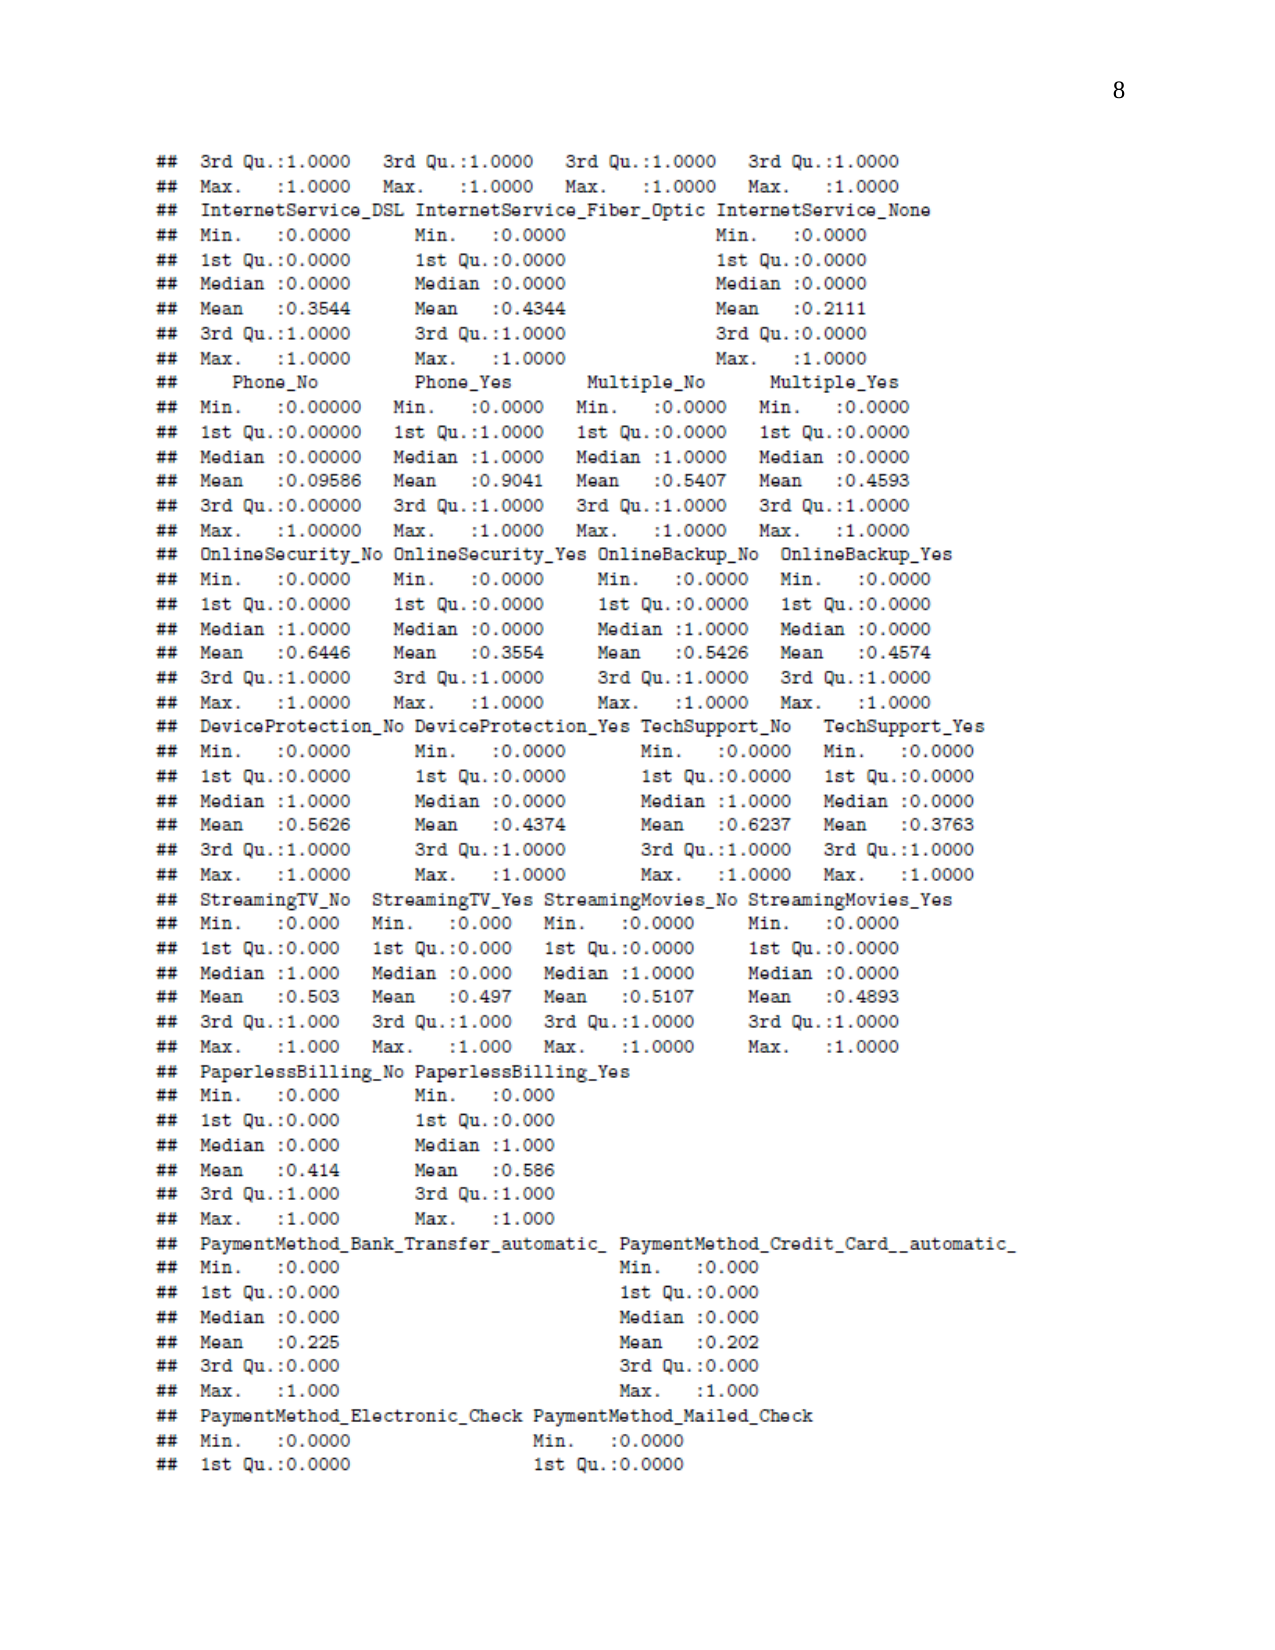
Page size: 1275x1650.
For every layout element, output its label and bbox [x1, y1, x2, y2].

picture [150, 150, 1022, 1483]
